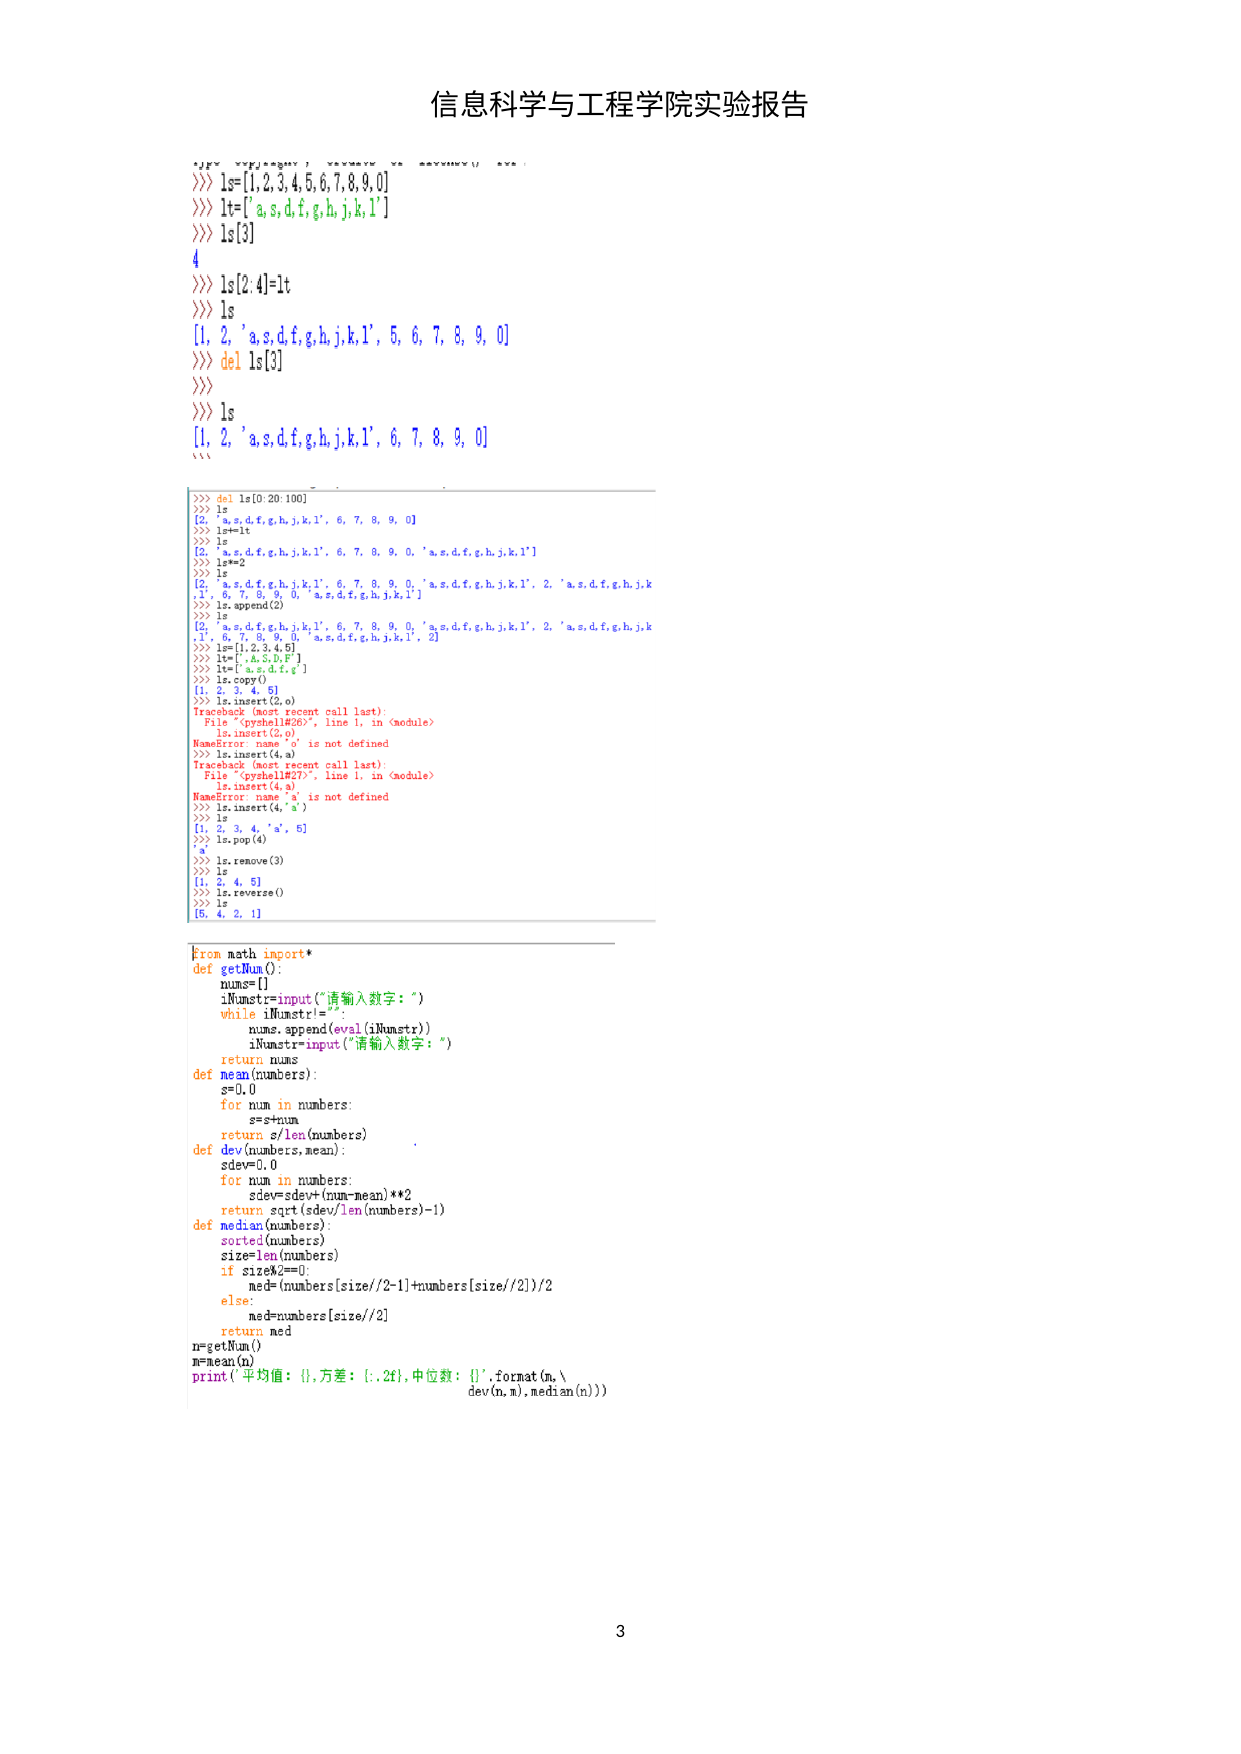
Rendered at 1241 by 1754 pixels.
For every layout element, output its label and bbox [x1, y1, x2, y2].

picture [187, 487, 656, 923]
picture [187, 162, 525, 459]
picture [187, 942, 615, 1409]
